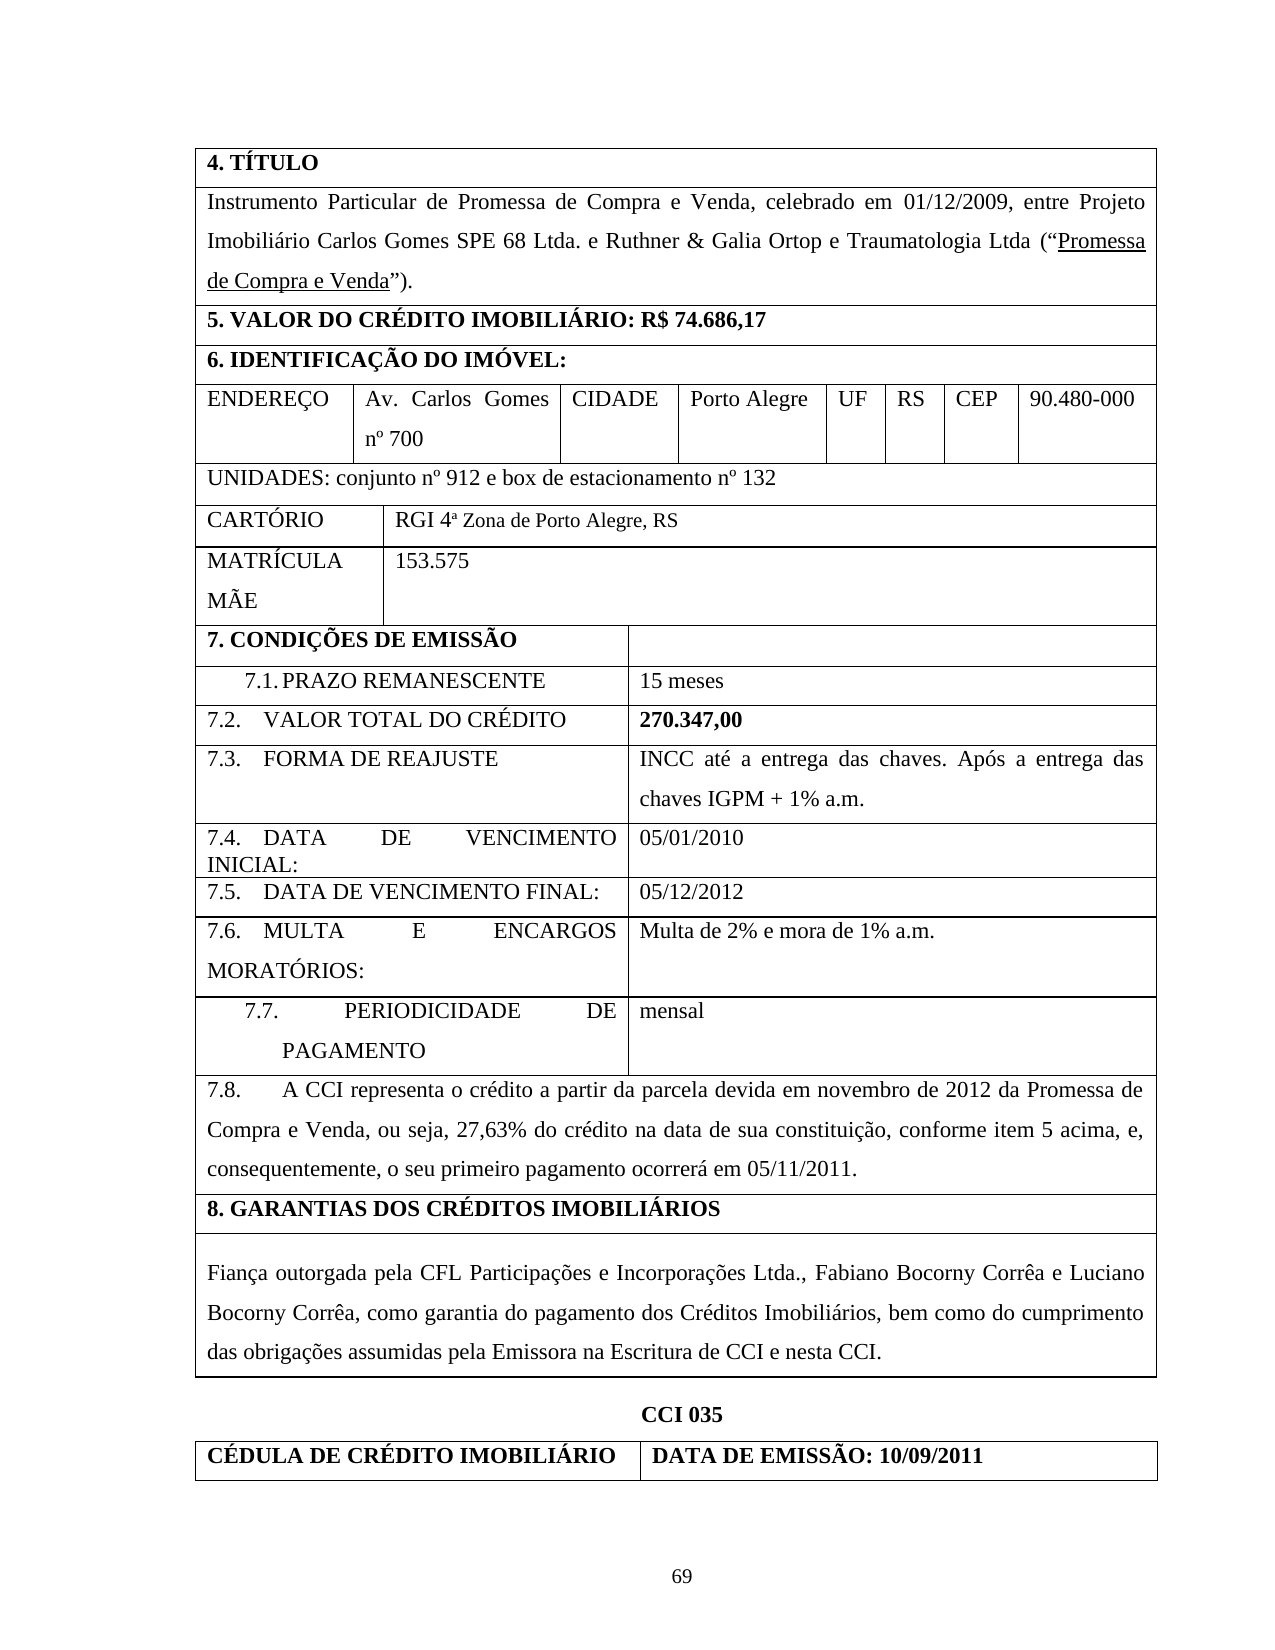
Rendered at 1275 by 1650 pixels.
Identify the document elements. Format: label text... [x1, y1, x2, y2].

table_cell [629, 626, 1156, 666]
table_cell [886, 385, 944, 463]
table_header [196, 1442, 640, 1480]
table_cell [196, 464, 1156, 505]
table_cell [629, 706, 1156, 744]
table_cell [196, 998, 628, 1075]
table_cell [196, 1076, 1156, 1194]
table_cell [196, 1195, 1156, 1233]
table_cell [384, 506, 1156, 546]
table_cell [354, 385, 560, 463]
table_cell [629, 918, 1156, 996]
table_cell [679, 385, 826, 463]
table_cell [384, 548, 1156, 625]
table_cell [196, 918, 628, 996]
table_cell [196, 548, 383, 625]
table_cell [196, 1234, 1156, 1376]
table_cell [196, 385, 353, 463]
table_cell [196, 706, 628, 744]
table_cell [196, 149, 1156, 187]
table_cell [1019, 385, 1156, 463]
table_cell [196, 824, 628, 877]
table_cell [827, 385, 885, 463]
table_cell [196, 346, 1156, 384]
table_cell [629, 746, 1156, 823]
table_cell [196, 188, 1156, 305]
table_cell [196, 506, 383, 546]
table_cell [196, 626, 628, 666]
title CCI 035 [207, 1401, 1157, 1428]
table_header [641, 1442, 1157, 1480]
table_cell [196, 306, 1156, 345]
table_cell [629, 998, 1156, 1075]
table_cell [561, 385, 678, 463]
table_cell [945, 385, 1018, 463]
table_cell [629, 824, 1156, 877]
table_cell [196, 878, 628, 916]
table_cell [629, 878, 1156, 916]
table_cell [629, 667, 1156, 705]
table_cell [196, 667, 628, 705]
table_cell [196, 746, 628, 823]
